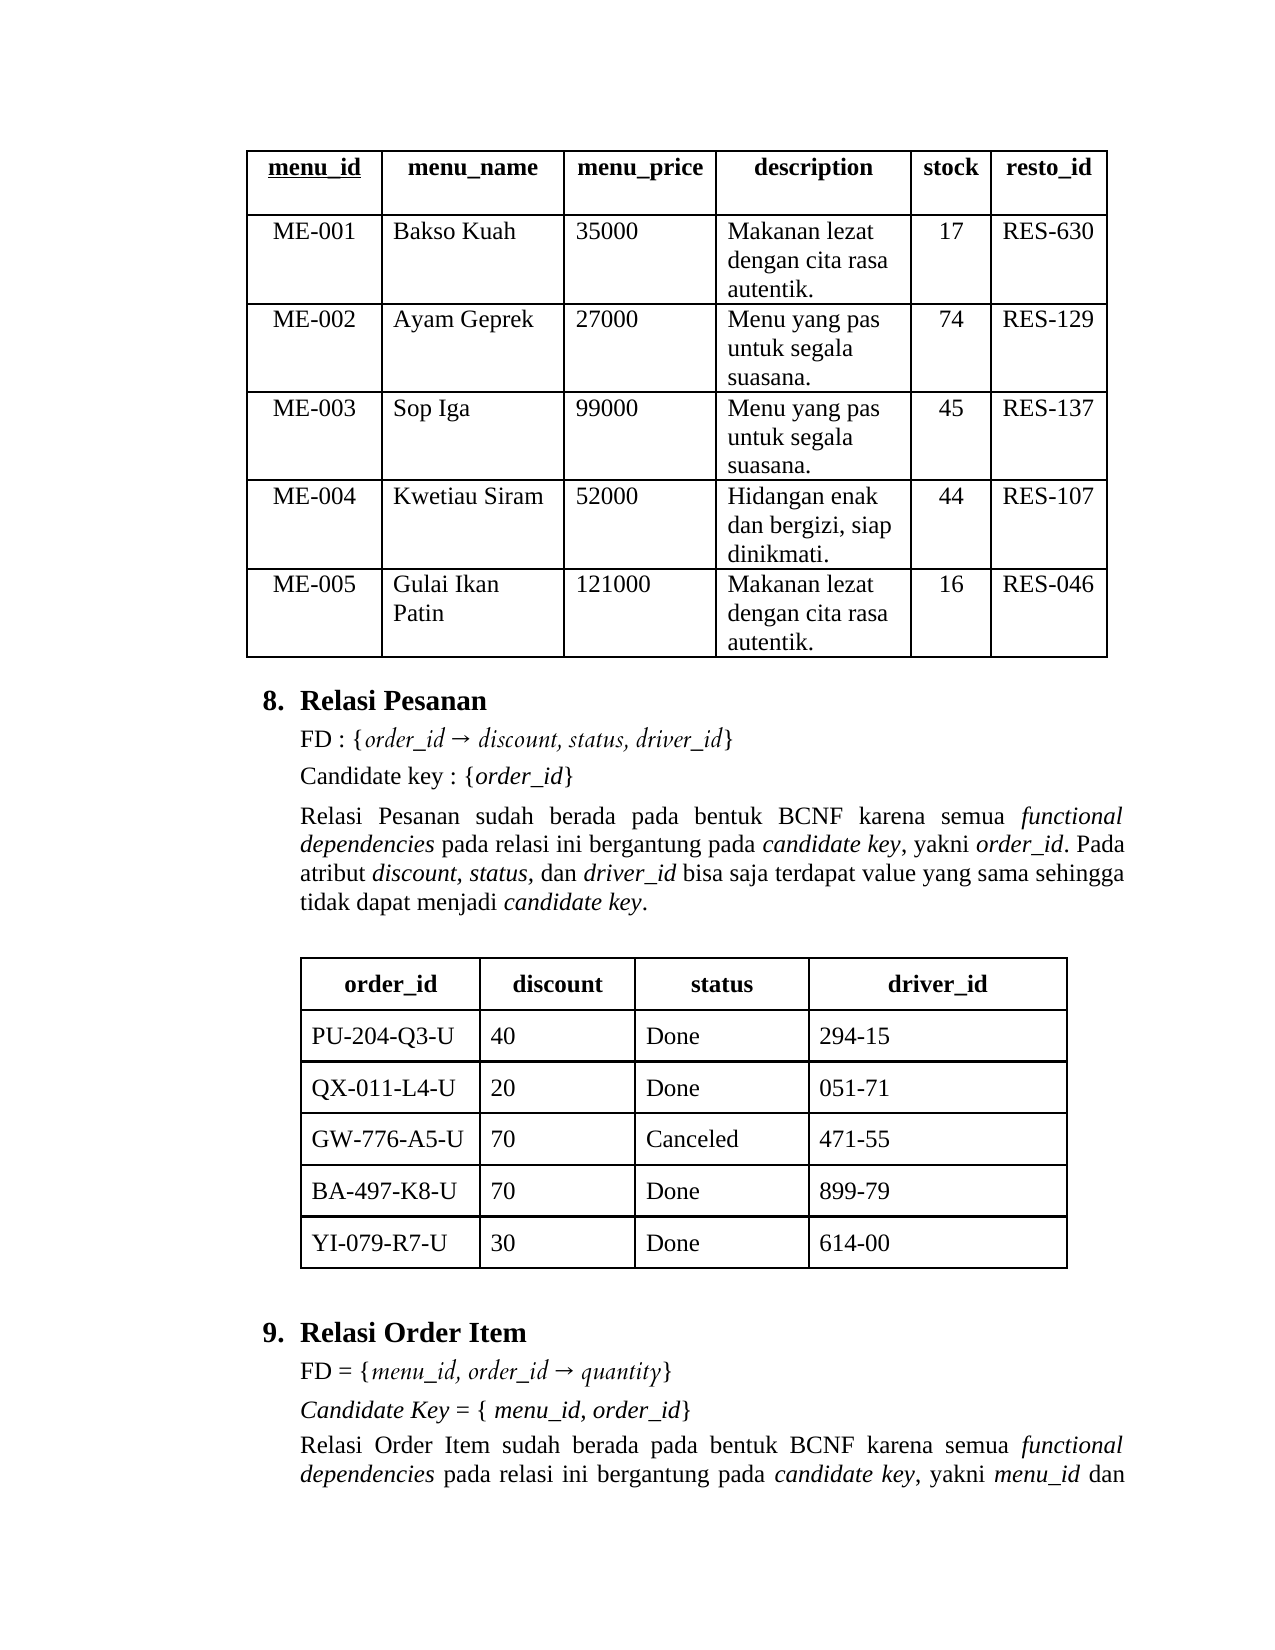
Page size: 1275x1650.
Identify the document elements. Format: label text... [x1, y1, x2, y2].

table_cell 051-71 [810, 1063, 1066, 1112]
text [300, 1430, 1125, 1487]
table_cell 899-79 [810, 1166, 1066, 1215]
table_cell 35000 [565, 216, 715, 302]
table_cell Menu yang pas untuk segala suasana. [717, 393, 910, 479]
table_header resto_id [992, 152, 1106, 214]
table_cell 52000 [565, 481, 715, 567]
table_cell 70 [481, 1166, 634, 1215]
table_cell 40 [481, 1011, 634, 1060]
text FD = {menu_id, order_id → quantity} [225, 1355, 1125, 1389]
table_cell 44 [912, 481, 990, 567]
table_cell 30 [481, 1218, 634, 1267]
table_cell RES-630 [992, 216, 1106, 302]
subtitle Relasi Order Item [262, 1315, 1125, 1349]
table_cell Bakso Kuah [383, 216, 563, 302]
text Relasi Pesanan sudah berada pada bentuk BCNF karena semua functional dependencies pada relasi ini bergantung pada candidate key, yakni order_id. Pada atribut discount, status, dan driver_id bisa saja terdapat value yang sama sehingga tidak dapat menjadi candidate key. [300, 801, 1125, 916]
table_header order_id [302, 959, 479, 1009]
table_cell GW-776-A5-U [302, 1114, 479, 1164]
table_cell ME-001 [248, 216, 381, 302]
table_cell Done [636, 1218, 808, 1267]
table_cell 74 [912, 305, 990, 391]
table_cell RES-046 [992, 570, 1106, 656]
table_cell Done [636, 1063, 808, 1112]
table_cell ME-002 [248, 305, 381, 391]
table_cell Sop Iga [383, 393, 563, 479]
table_cell 99000 [565, 393, 715, 479]
table_cell Canceled [636, 1114, 808, 1164]
table_cell ME-004 [248, 481, 381, 567]
table_cell 294-15 [810, 1011, 1066, 1060]
table_cell ME-003 [248, 393, 381, 479]
table_cell 20 [481, 1063, 634, 1112]
table_cell Makanan lezat dengan cita rasa autentik. [717, 570, 910, 656]
table_cell Gulai Ikan Patin [383, 570, 563, 656]
table_cell Done [636, 1166, 808, 1215]
table_cell Menu yang pas untuk segala suasana. [717, 305, 910, 391]
table_header status [636, 959, 808, 1009]
table_cell 614-00 [810, 1218, 1066, 1267]
table_cell 121000 [565, 570, 715, 656]
table_cell Kwetiau Siram [383, 481, 563, 567]
text Candidate Key = { menu_id, order_id} [300, 1395, 1125, 1424]
table_cell 471-55 [810, 1114, 1066, 1164]
table_header menu_name [383, 152, 563, 214]
table_cell 17 [912, 216, 990, 302]
table_cell RES-137 [992, 393, 1106, 479]
table_cell 70 [481, 1114, 634, 1164]
table_cell RES-129 [992, 305, 1106, 391]
table_cell Done [636, 1011, 808, 1060]
text FD : {order_id → discount, status, driver_id} [300, 723, 1125, 756]
text Candidate key : {order_id} [300, 761, 1125, 790]
table_cell Hidangan enak dan bergizi, siap dinikmati. [717, 481, 910, 567]
table_header stock [912, 152, 990, 214]
table_cell QX-011-L4-U [302, 1063, 479, 1112]
table_cell PU-204-Q3-U [302, 1011, 479, 1060]
table_header description [717, 152, 910, 214]
table_cell YI-079-R7-U [302, 1218, 479, 1267]
subtitle Relasi Pesanan [262, 226, 1125, 716]
table_cell 16 [912, 570, 990, 656]
table_header driver_id [810, 959, 1066, 1009]
table_header discount [481, 959, 634, 1009]
table_cell 45 [912, 393, 990, 479]
table_cell 27000 [565, 305, 715, 391]
table_header menu_id [248, 152, 381, 214]
table_cell RES-107 [992, 481, 1106, 567]
table_header menu_price [565, 152, 715, 214]
table_cell Ayam Geprek [383, 305, 563, 391]
table_cell Makanan lezat dengan cita rasa autentik. [717, 216, 910, 302]
table_cell BA-497-K8-U [302, 1166, 479, 1215]
table_cell ME-005 [248, 570, 381, 656]
